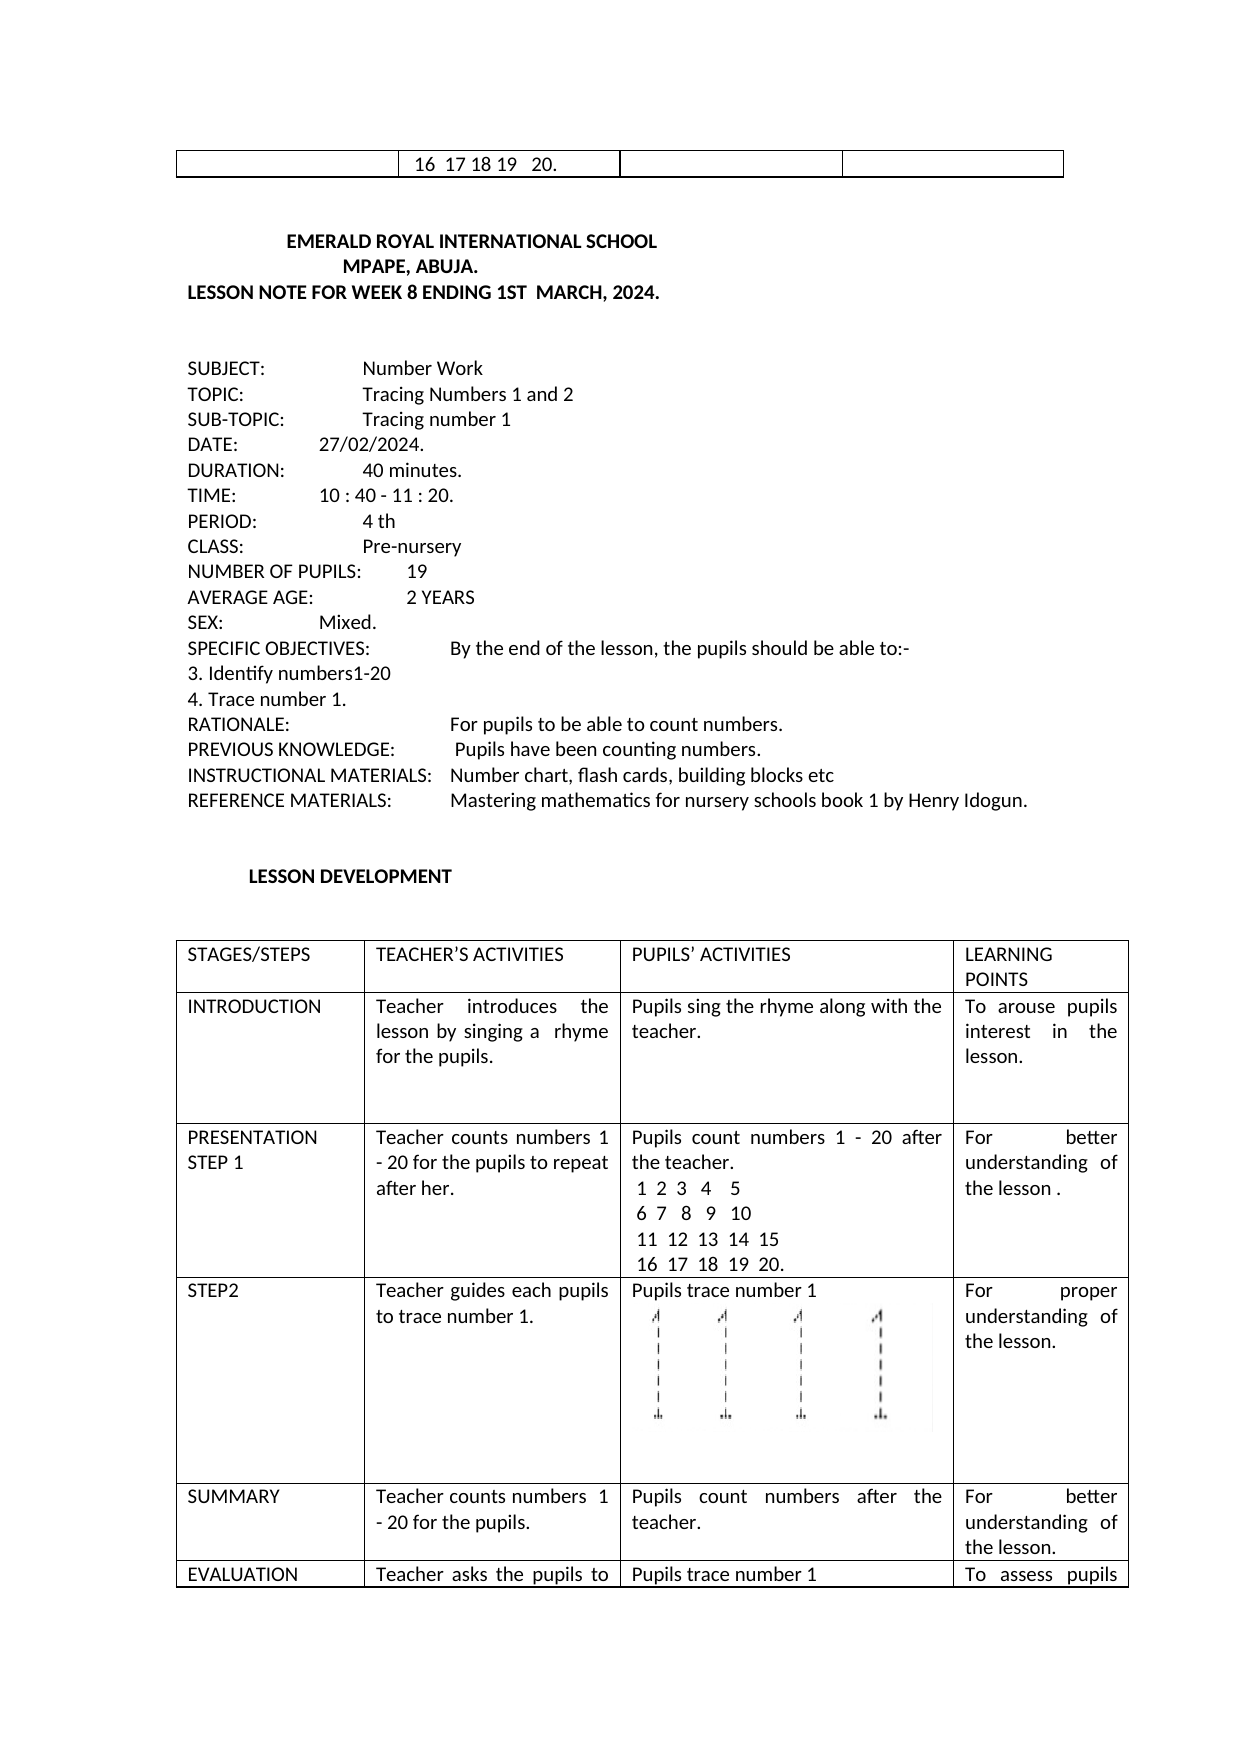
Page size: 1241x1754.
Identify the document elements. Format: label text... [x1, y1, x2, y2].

text DATE: 27/02/2024. [187, 432, 1053, 457]
text TOPIC: Tracing Numbers 1 and 2 [187, 381, 1053, 406]
text SUBJECT: Number Work [187, 355, 1053, 381]
table_cell For better understanding of the lesson. [954, 1484, 1128, 1560]
text LESSON NOTE FOR WEEK 8 ENDING 1ST MARCH, 2024. [187, 279, 1053, 304]
list Trace number 1. [187, 686, 1053, 711]
text NUMBER OF PUPILS: 19 [187, 559, 1053, 584]
table_cell Pupils count numbers 1 - 20 after the teacher. 1 2 3 4 5 6 7 8 9 10 11 12 13 14 15 16 17 18 19 20. [621, 1124, 953, 1277]
table_cell Pupils count numbers after the teacher. [621, 1484, 953, 1560]
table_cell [843, 151, 1063, 176]
text CLASS: Pre-nursery [187, 533, 1053, 559]
text TIME: 10 : 40 - 11 : 20. [187, 482, 1053, 508]
table_cell Pupils sing the rhyme along with the teacher. [621, 993, 953, 1123]
table_cell Teacher guides each pupils to trace number 1. [365, 1278, 620, 1483]
list Identify numbers1-20 [187, 660, 1053, 686]
text MPAPE, ABUJA. [187, 254, 1053, 279]
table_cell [177, 151, 398, 176]
table_cell Pupils trace number 1 [621, 1278, 953, 1483]
list LESSON DEVELOPMENT [187, 864, 1053, 889]
text SEX: Mixed. [187, 609, 1053, 635]
table_header TEACHER’S ACTIVITIES [365, 941, 620, 992]
text SPECIFIC OBJECTIVES: By the end of the lesson, the pupils should be able to:- [187, 635, 1053, 660]
table_cell EVALUATION [177, 1561, 364, 1586]
picture [631, 1303, 933, 1432]
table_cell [365, 1561, 620, 1586]
list INSTRUCTIONAL MATERIALS: Number chart, flash cards, building blocks etc [187, 762, 1053, 787]
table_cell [621, 1561, 953, 1586]
table_cell Teacher introduces the lesson by singing a rhyme for the pupils. [365, 993, 620, 1123]
text AVERAGE AGE: 2 YEARS [187, 584, 1053, 609]
text DURATION: 40 minutes. [187, 457, 1053, 482]
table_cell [399, 151, 619, 176]
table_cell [954, 1561, 1128, 1586]
table_header LEARNING POINTS [954, 941, 1128, 992]
table_header PUPILS’ ACTIVITIES [621, 941, 953, 992]
table_cell For better understanding of the lesson . [954, 1124, 1128, 1277]
list REFERENCE MATERIALS: Mastering mathematics for nursery schools book 1 by Henry Idogun. [187, 787, 1053, 813]
table_cell PRESENTATION STEP 1 [177, 1124, 364, 1277]
table_cell SUMMARY [177, 1484, 364, 1560]
table_cell STEP2 [177, 1278, 364, 1483]
text PERIOD: 4 th [187, 508, 1053, 533]
table_cell For proper understanding of the lesson. [954, 1278, 1128, 1483]
table_cell INTRODUCTION [177, 993, 364, 1123]
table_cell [621, 151, 842, 176]
table_cell Teacher counts numbers 1 - 20 for the pupils to repeat after her. [365, 1124, 620, 1277]
table_cell Teacher counts numbers 1 - 20 for the pupils. [365, 1484, 620, 1560]
table_header STAGES/STEPS [177, 941, 364, 992]
text EMERALD ROYAL INTERNATIONAL SCHOOL [187, 228, 1053, 254]
list RATIONALE: For pupils to be able to count numbers. [187, 711, 1053, 737]
text SUB-TOPIC: Tracing number 1 [187, 406, 1053, 432]
list PREVIOUS KNOWLEDGE: Pupils have been counting numbers. [187, 737, 1053, 762]
table_cell To arouse pupils interest in the lesson. [954, 993, 1128, 1123]
